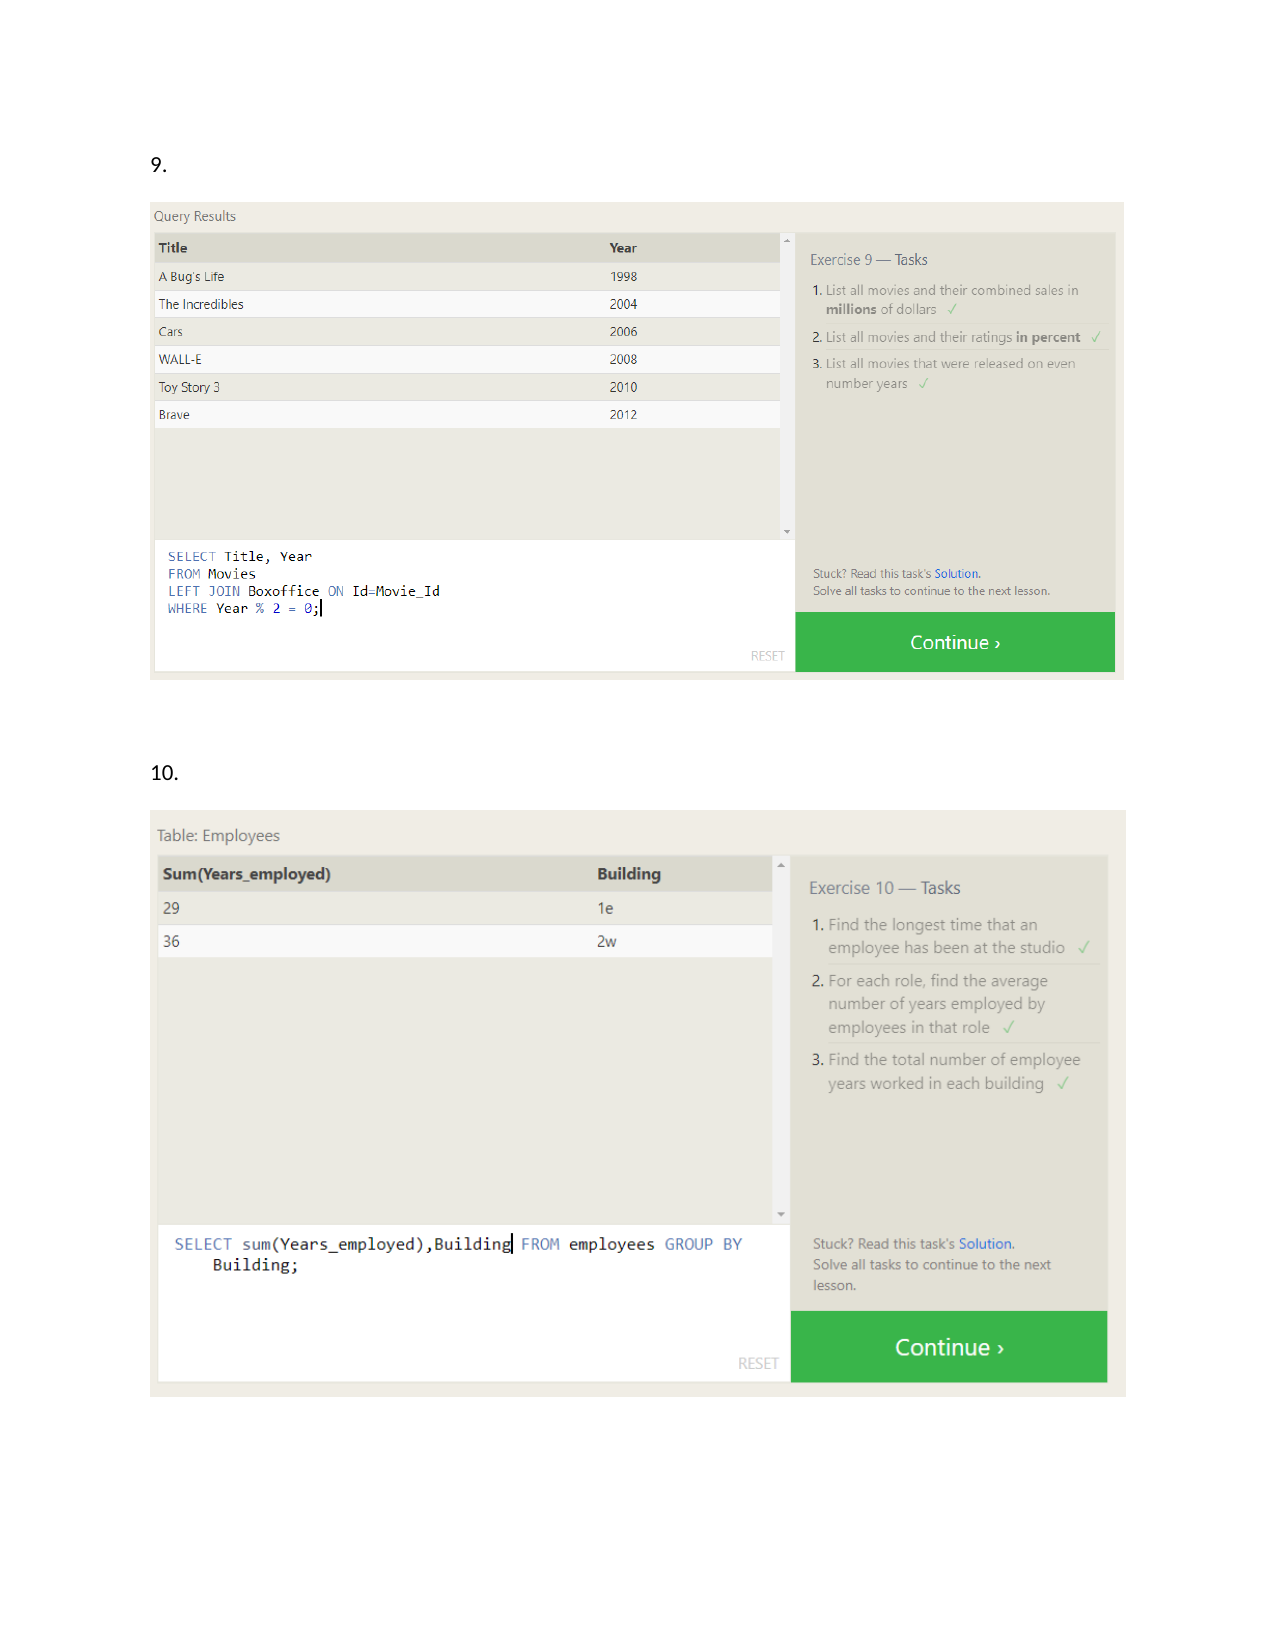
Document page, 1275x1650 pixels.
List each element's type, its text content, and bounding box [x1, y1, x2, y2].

picture [150, 810, 1126, 1397]
picture [150, 202, 1124, 680]
text 10. [150, 758, 1125, 786]
text 9. [150, 150, 1125, 178]
